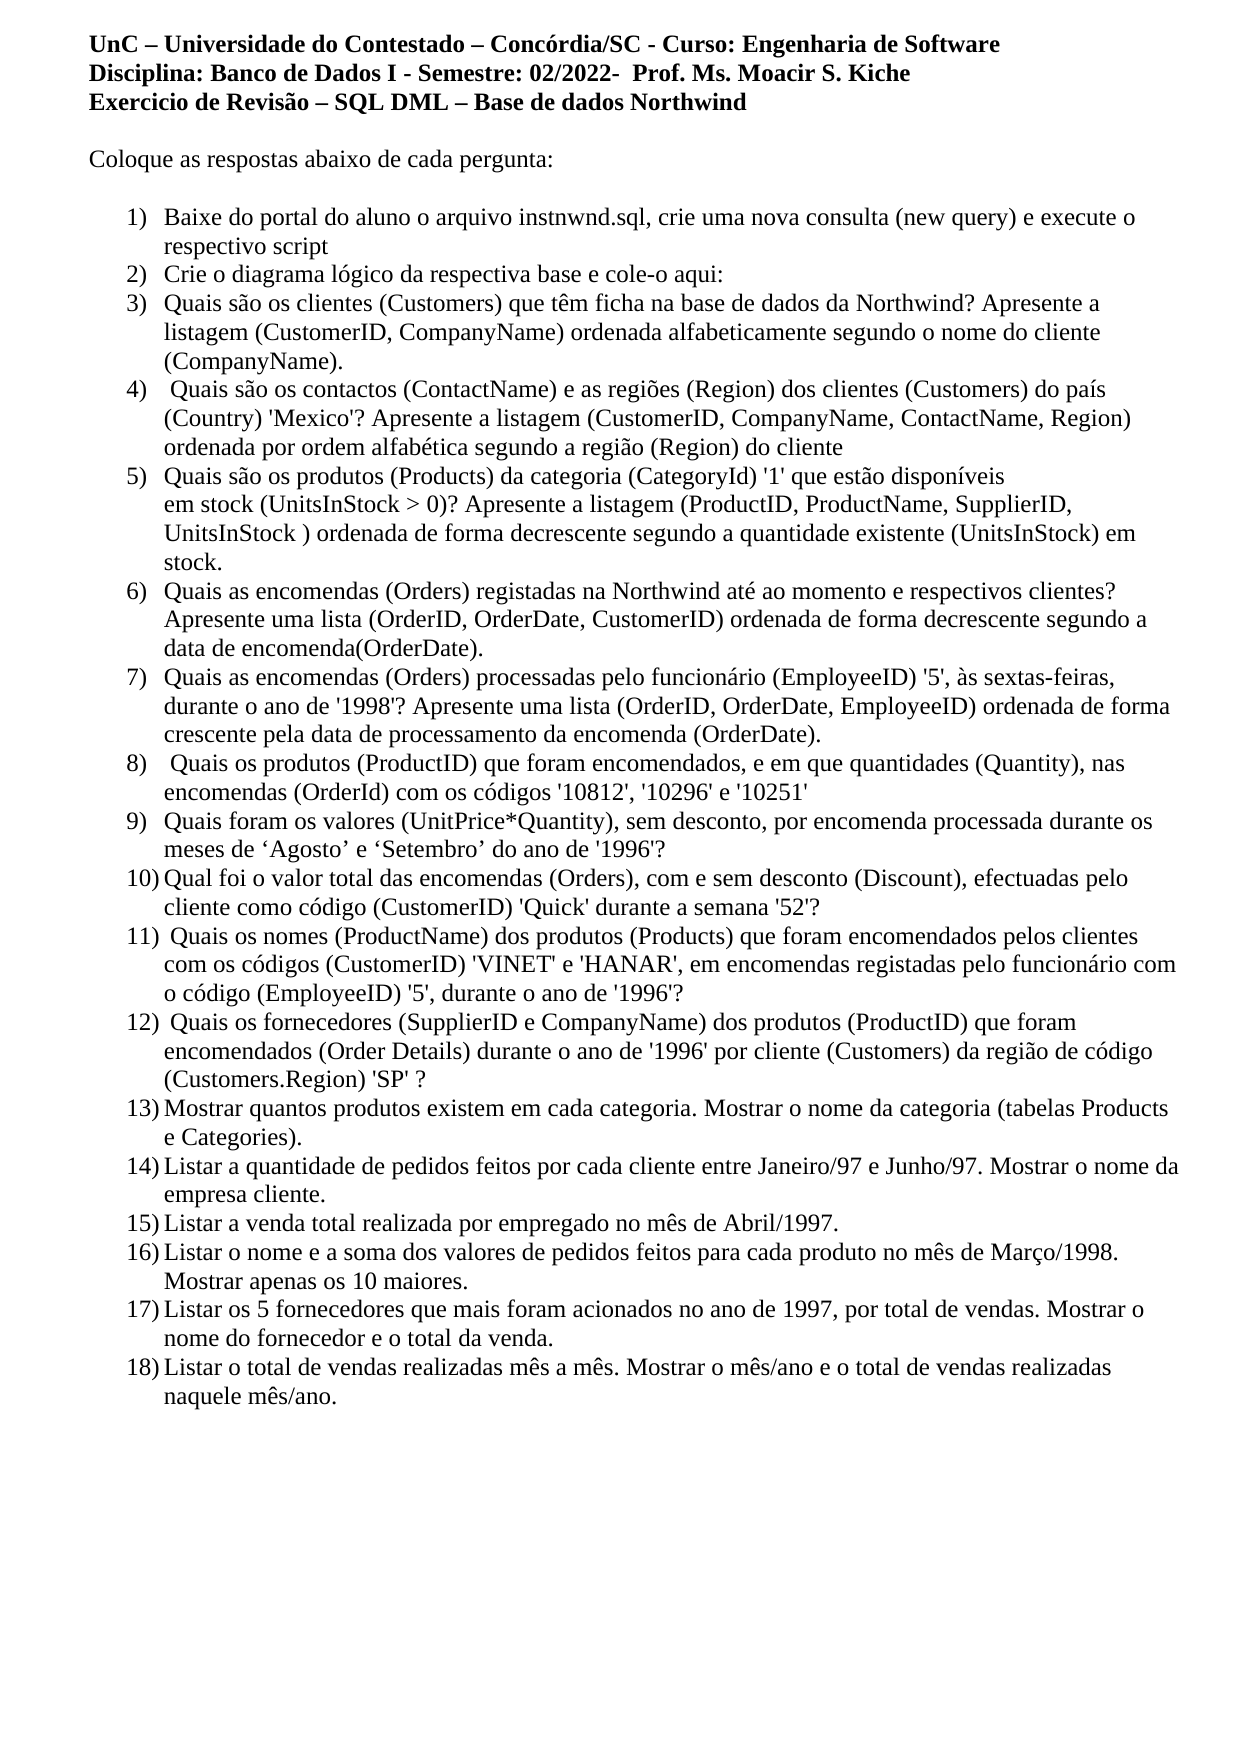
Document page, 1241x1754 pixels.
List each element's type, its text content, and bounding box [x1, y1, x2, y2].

list Quais são os produtos (Products) da categoria (CategoryId) '1' que estão disponíveis [126, 461, 1181, 489]
list Crie o diagrama lógico da respectiva base e cole-o aqui: [126, 259, 1181, 288]
list em stock (UnitsInStock > 0)? Apresente a listagem (ProductID, ProductName, SupplierID, UnitsInStock ) ordenada de forma decrescente segundo a quantidade existente (UnitsInStock) em stock. [164, 489, 1181, 576]
list Baixe do portal do aluno o arquivo instnwnd.sql, crie uma nova consulta (new query) e execute o respectivo script [126, 202, 1181, 259]
list Listar o nome e a soma dos valores de pedidos feitos para cada produto no mês de Março/1998. Mostrar apenas os 10 maiores. [126, 1237, 1181, 1294]
list Quais as encomendas (Orders) registadas na Northwind até ao momento e respectivos clientes? Apresente uma lista (OrderID, OrderDate, CustomerID) ordenada de forma decrescente segundo a data de encomenda(OrderDate). [126, 576, 1181, 662]
list Listar a venda total realizada por empregado no mês de Abril/1997. [126, 1208, 1181, 1237]
list Quais os fornecedores (SupplierID e CompanyName) dos produtos (ProductID) que foram encomendados (Order Details) durante o ano de '1996' por cliente (Customers) da região de código (Customers.Region) 'SP' ? [126, 1007, 1181, 1093]
list Qual foi o valor total das encomendas (Orders), com e sem desconto (Discount), efectuadas pelo cliente como código (CustomerID) 'Quick' durante a semana '52'? [126, 863, 1181, 921]
list Listar os 5 fornecedores que mais foram acionados no ano de 1997, por total de vendas. Mostrar o nome do fornecedor e o total da venda. [126, 1294, 1181, 1352]
list Quais os nomes (ProductName) dos produtos (Products) que foram encomendados pelos clientes com os códigos (CustomerID) 'VINET' e 'HANAR', em encomendas registadas pelo funcionário com o código (EmployeeID) '5', durante o ano de '1996'? [126, 921, 1181, 1007]
list Quais os produtos (ProductID) que foram encomendados, e em que quantidades (Quantity), nas encomendas (OrderId) com os códigos '10812', '10296' e '10251' [126, 748, 1181, 806]
list Quais são os contactos (ContactName) e as regiões (Region) dos clientes (Customers) do país (Country) 'Mexico'? Apresente a listagem (CustomerID, CompanyName, ContactName, Region) ordenada por ordem alfabética segundo a região (Region) do cliente [126, 374, 1181, 461]
text Coloque as respostas abaixo de cada pergunta: [89, 144, 1181, 173]
list Mostrar quantos produtos existem em cada categoria. Mostrar o nome da categoria (tabelas Products e Categories). [126, 1093, 1181, 1151]
list Quais são os clientes (Customers) que têm ficha na base de dados da Northwind? Apresente a listagem (CustomerID, CompanyName) ordenada alfabeticamente segundo o nome do cliente (CompanyName). [126, 288, 1181, 374]
list Quais as encomendas (Orders) processadas pelo funcionário (EmployeeID) '5', às sextas-feiras, durante o ano de '1998'? Apresente uma lista (OrderID, OrderDate, EmployeeID) ordenada de forma crescente pela data de processamento da encomenda (OrderDate). [126, 662, 1181, 748]
list Listar a quantidade de pedidos feitos por cada cliente entre Janeiro/97 e Junho/97. Mostrar o nome da empresa cliente. [126, 1151, 1181, 1208]
list Listar o total de vendas realizadas mês a mês. Mostrar o mês/ano e o total de vendas realizadas naquele mês/ano. [126, 1352, 1181, 1409]
list Quais foram os valores (UnitPrice*Quantity), sem desconto, por encomenda processada durante os meses de ‘Agosto’ e ‘Setembro’ do ano de '1996'? [126, 806, 1181, 863]
